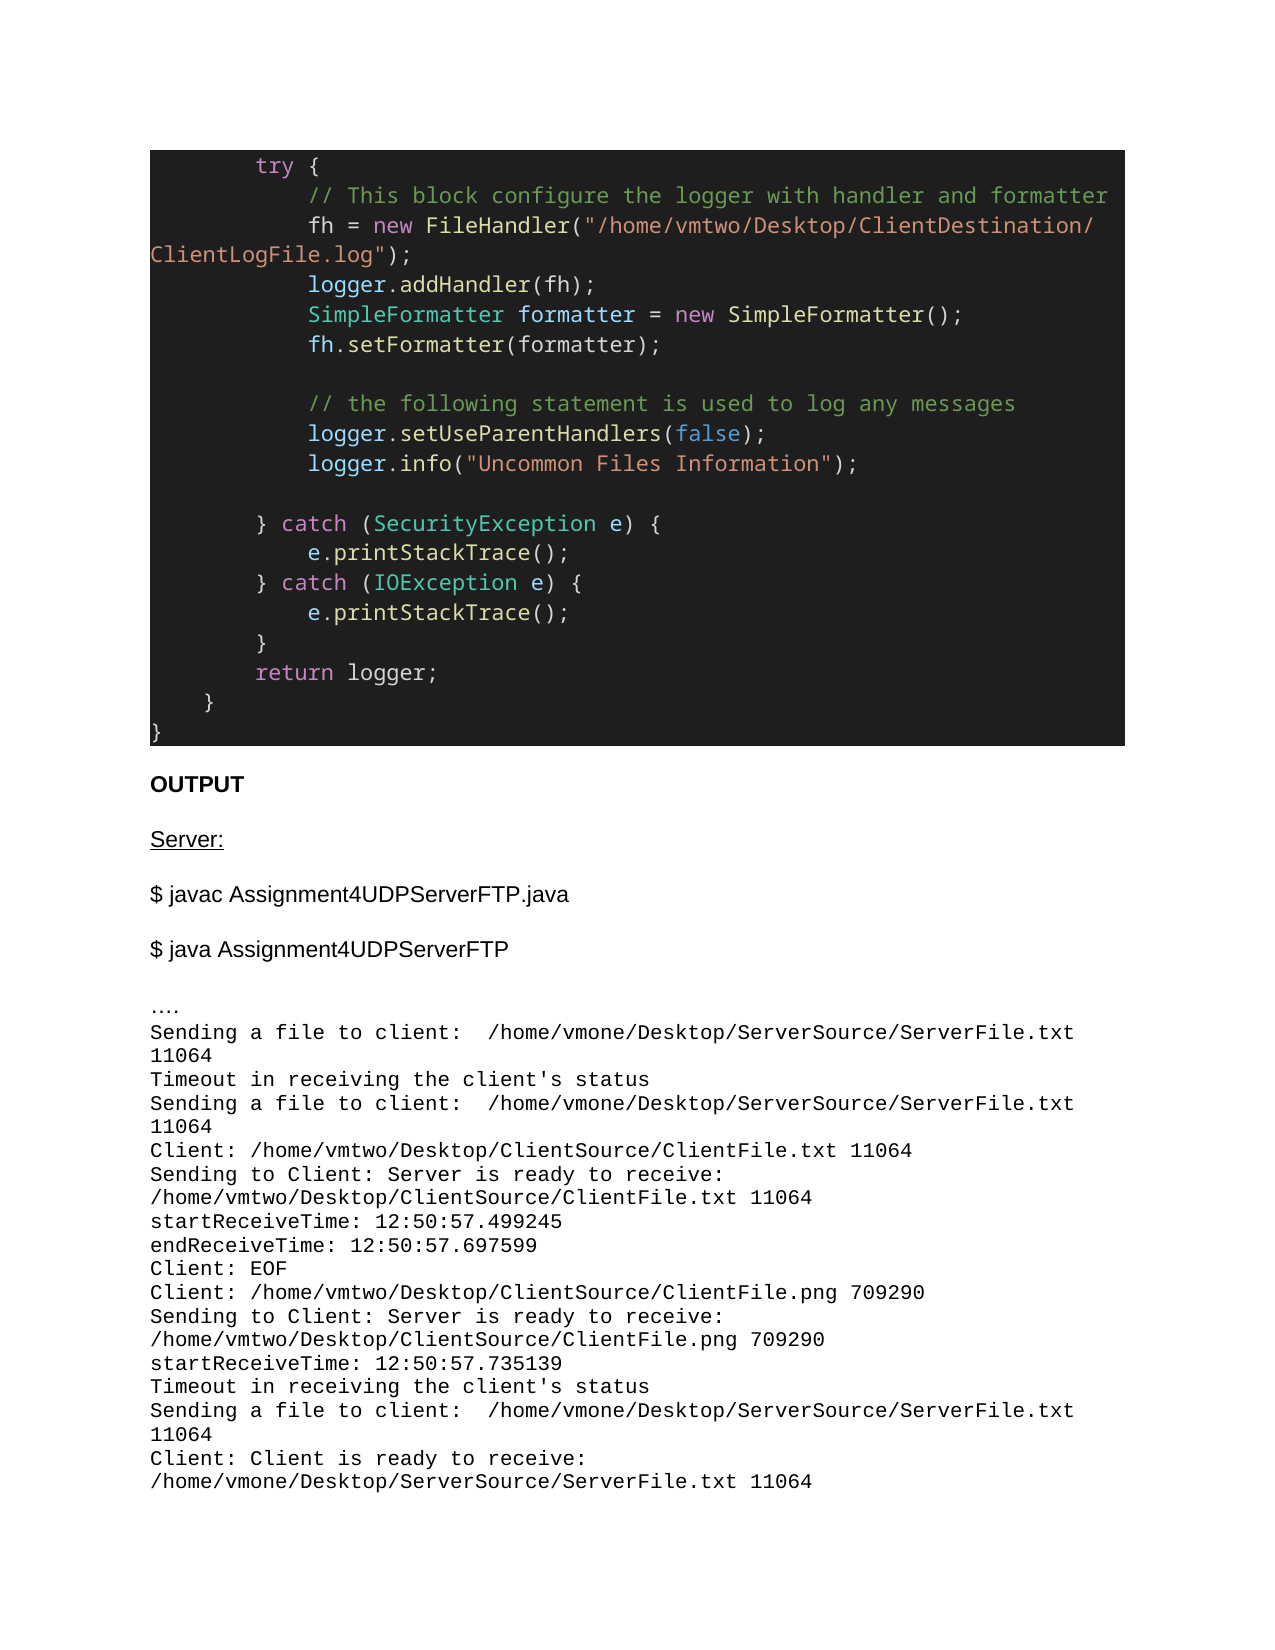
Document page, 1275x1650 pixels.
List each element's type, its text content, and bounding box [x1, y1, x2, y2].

text Sending a file to client: /home/vmone/Desktop/ServerSource/ServerFile.txt 11064 [150, 1093, 1125, 1140]
text Client: /home/vmtwo/Desktop/ClientSource/ClientFile.txt 11064 [150, 1140, 1125, 1164]
text Timeout in receiving the client's status [150, 1377, 1125, 1400]
text } catch (IOException e) { [150, 567, 1125, 597]
text } [150, 716, 1125, 746]
text startReceiveTime: 12:50:57.735139 [150, 1353, 1125, 1377]
text // the following statement is used to log any messages [150, 388, 1125, 418]
text OUTPUT [150, 771, 1125, 797]
text } [150, 686, 1125, 716]
text } catch (SecurityException e) { [150, 507, 1125, 537]
text Timeout in receiving the client's status [150, 1069, 1125, 1093]
text logger.info("Uncommon Files Information"); [150, 448, 1125, 478]
text // This block configure the logger with handler and formatter [150, 180, 1125, 209]
text Client: /home/vmtwo/Desktop/ClientSource/ClientFile.png 709290 [150, 1282, 1125, 1306]
text Sending to Client: Server is ready to receive: /home/vmtwo/Desktop/ClientSource/ClientFile.txt 11064 [150, 1164, 1125, 1211]
text Client: EOF [150, 1258, 1125, 1282]
text return logger; [150, 656, 1125, 686]
text logger.addHandler(fh); [150, 269, 1125, 299]
text …. [150, 992, 1125, 1018]
text Server: [150, 826, 1125, 852]
text Sending a file to client: /home/vmone/Desktop/ServerSource/ServerFile.txt 11064 [150, 1400, 1125, 1447]
text Client: Client is ready to receive: /home/vmone/Desktop/ServerSource/ServerFile.txt 11064 [150, 1447, 1125, 1495]
text fh.setFormatter(formatter); [150, 329, 1125, 358]
text endReceiveTime: 12:50:57.697599 [150, 1235, 1125, 1258]
text e.printStackTrace(); [150, 537, 1125, 567]
text try { [150, 150, 1125, 180]
text Sending to Client: Server is ready to receive: /home/vmtwo/Desktop/ClientSource/ClientFile.png 709290 [150, 1306, 1125, 1353]
text startReceiveTime: 12:50:57.499245 [150, 1211, 1125, 1235]
text logger.setUseParentHandlers(false); [150, 418, 1125, 448]
text $ java Assignment4UDPServerFTP [150, 936, 1125, 963]
text $ javac Assignment4UDPServerFTP.java [150, 881, 1125, 908]
text e.printStackTrace(); [150, 597, 1125, 627]
text Sending a file to client: /home/vmone/Desktop/ServerSource/ServerFile.txt 11064 [150, 1022, 1125, 1069]
text SimpleFormatter formatter = new SimpleFormatter(); [150, 299, 1125, 329]
text } [150, 627, 1125, 656]
text fh = new FileHandler("/home/vmtwo/Desktop/ClientDestination/ClientLogFile.log"); [150, 209, 1125, 269]
